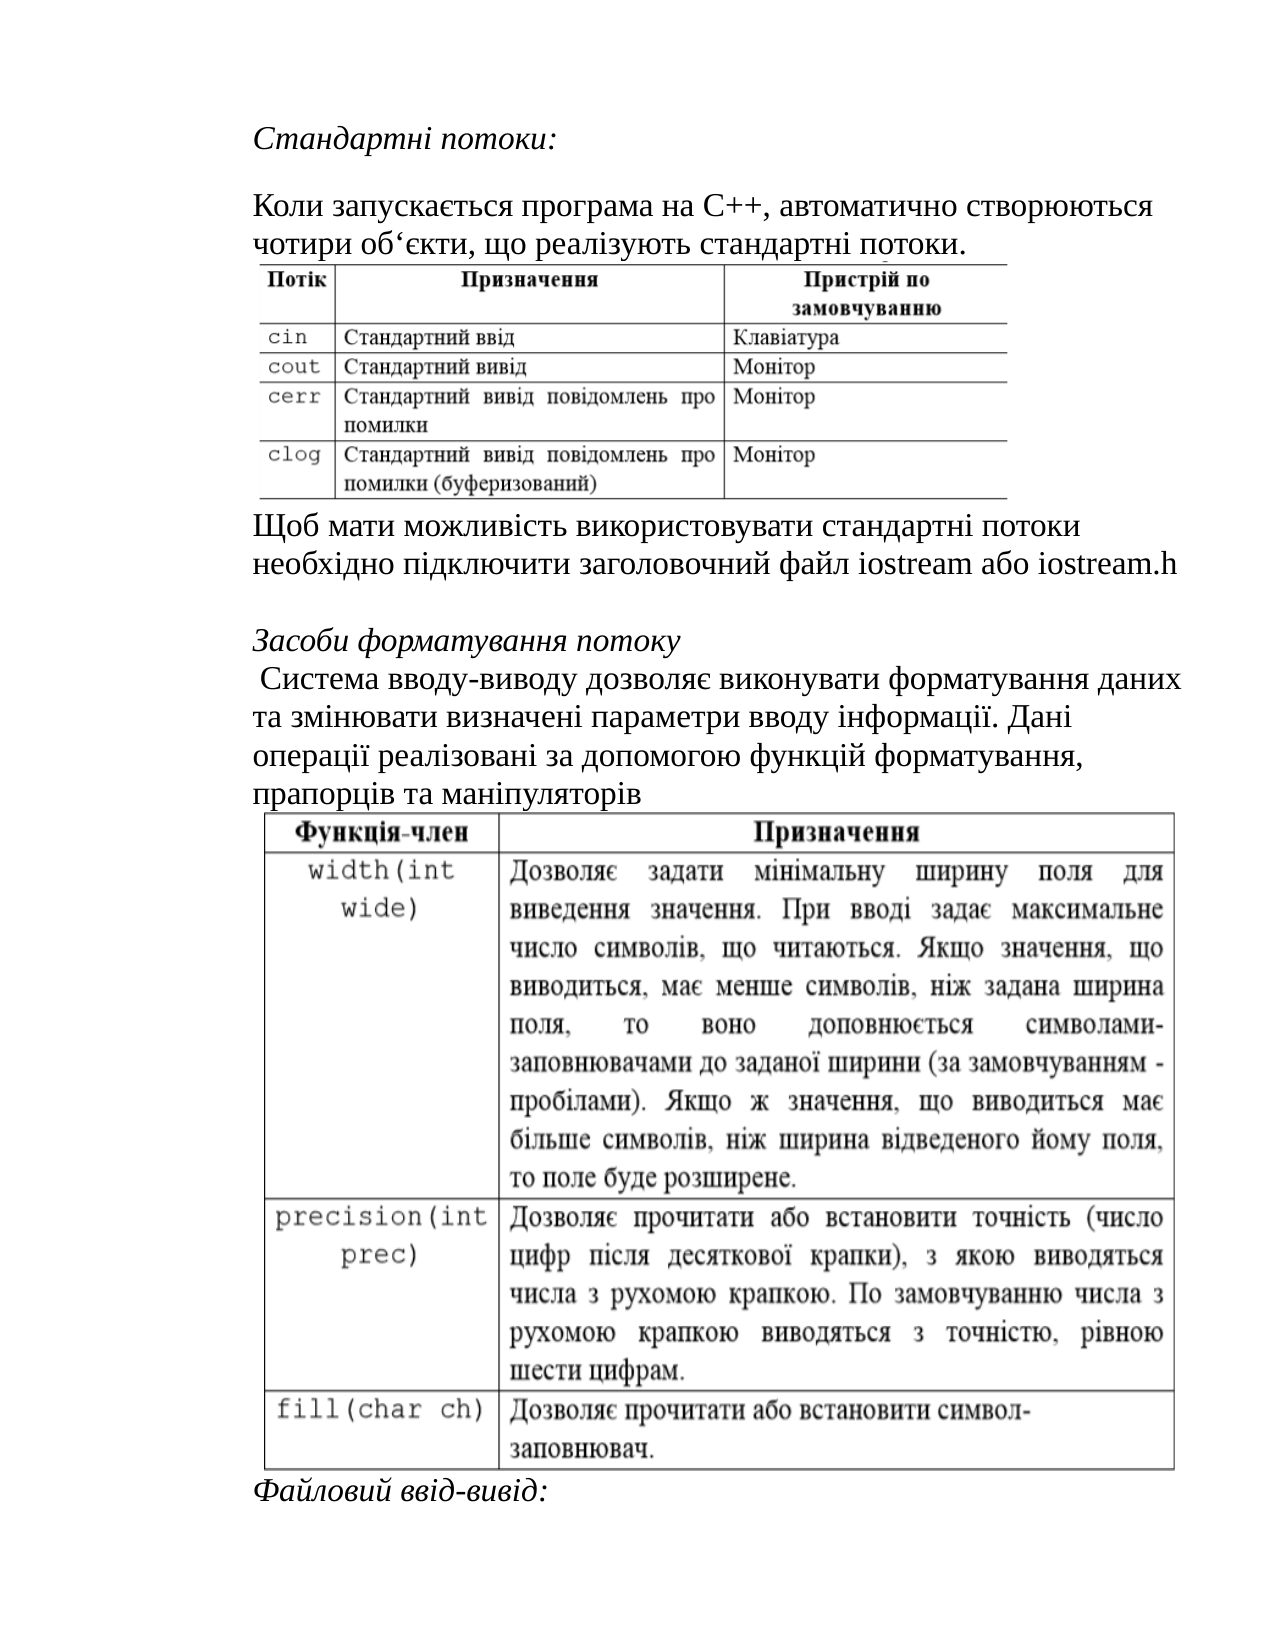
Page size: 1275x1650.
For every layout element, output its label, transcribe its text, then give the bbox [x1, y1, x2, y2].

list Файловий ввід-вивід: [252, 1471, 1186, 1509]
list Стандартні потоки: [252, 118, 1186, 156]
list Щоб мати можливість використовувати стандартні потоки необхідно підключити заголовочний файл iostream або iostream.h [252, 505, 1186, 581]
list Система вводу-виводу дозволяє виконувати форматування даних та змінювати визначені параметри вводу інформації. Дані операції реалізовані за допомогою функцій форматування, прапорців та маніпуляторів [252, 658, 1186, 811]
picture [264, 811, 1175, 1471]
picture [259, 261, 1008, 505]
list Коли запускається програма на С++, автоматично створюються чотири об‘єкти, що реалізують стандартні потоки. [252, 185, 1186, 262]
list Засоби форматування потоку [252, 620, 1186, 658]
